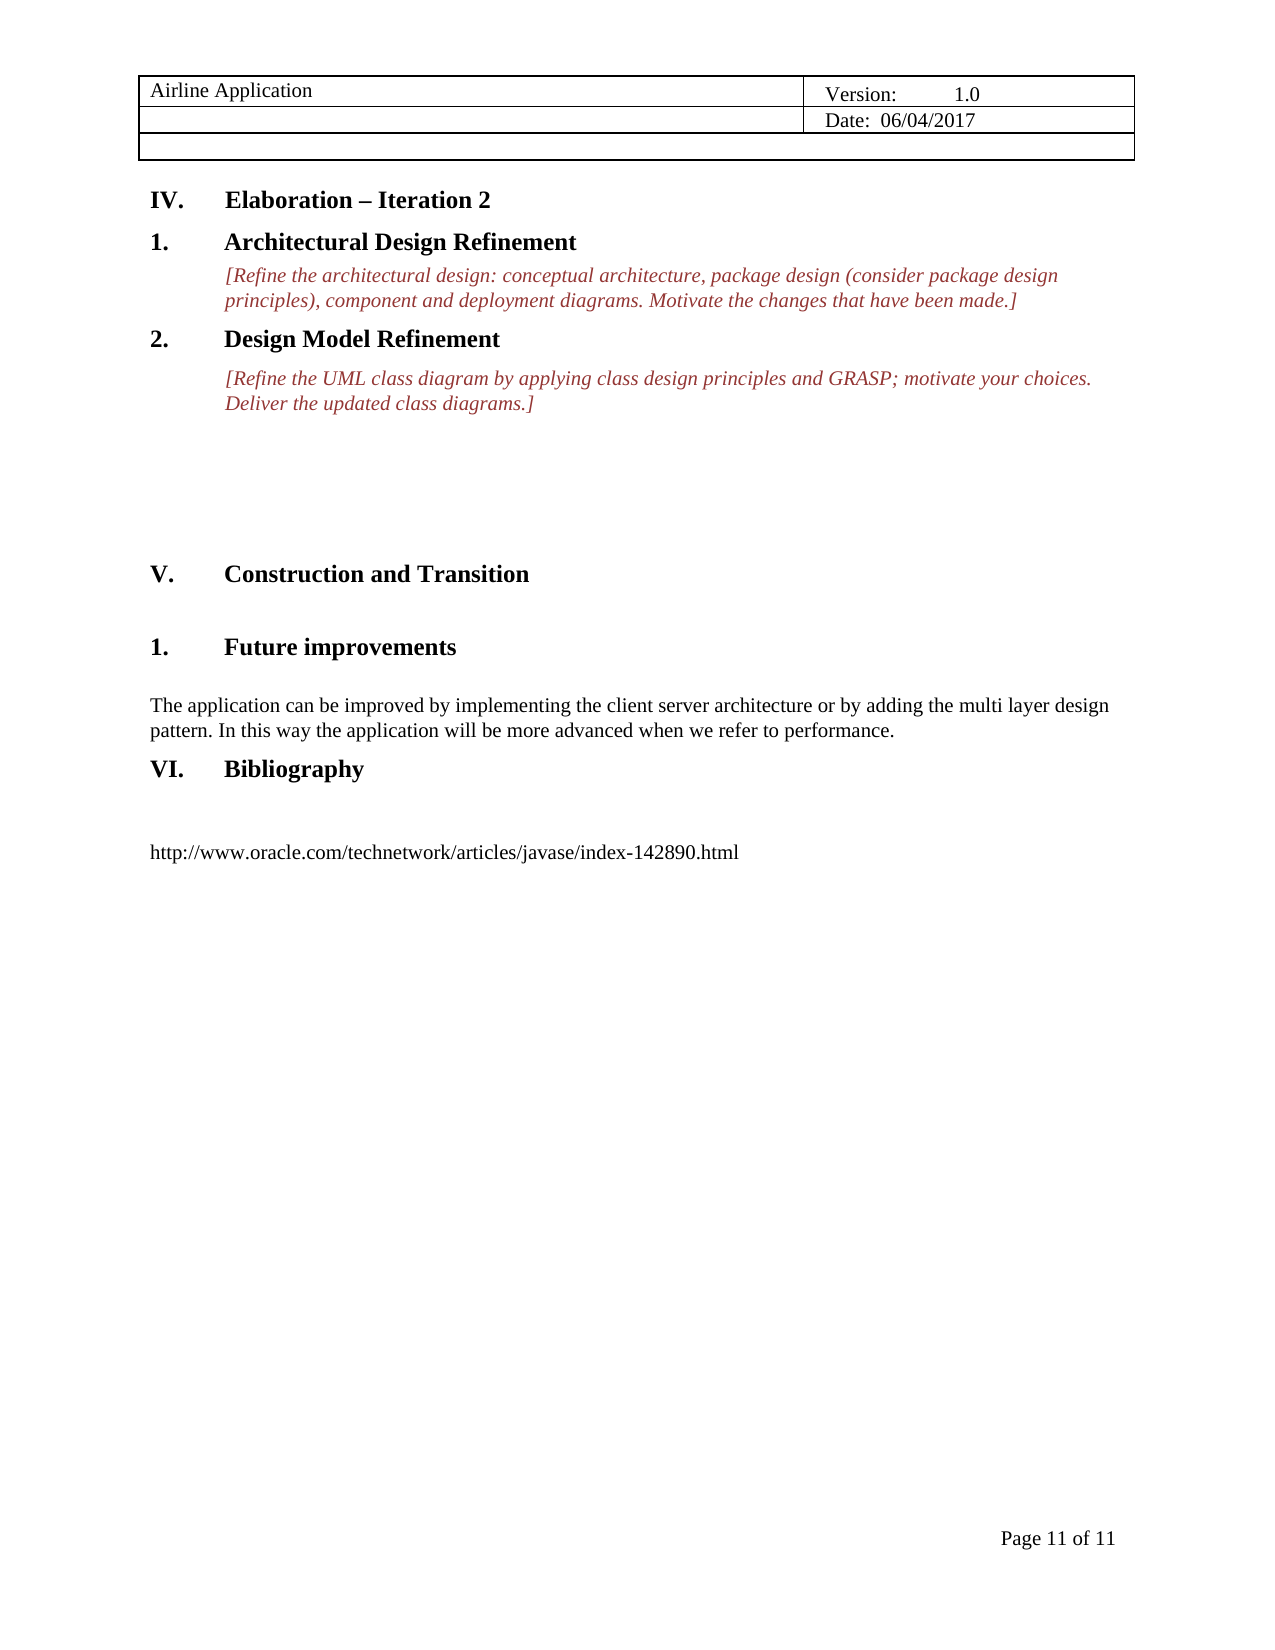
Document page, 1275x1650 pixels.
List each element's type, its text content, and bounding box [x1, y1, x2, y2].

text [Refine the architectural design: conceptual architecture, package design (consider package design principles), component and deployment diagrams. Motivate the changes that have been made.] [225, 262, 1125, 312]
subtitle Construction and Transition [150, 559, 1125, 588]
text The application can be improved by implementing the client server architecture or by adding the multi layer design pattern. In this way the application will be more advanced when we refer to performance. [150, 692, 1125, 742]
subtitle Elaboration – Iteration 2 [150, 185, 1125, 214]
text http://www.oracle.com/technetwork/articles/javase/index-142890.html [150, 839, 1125, 864]
subtitle Design Model Refinement [150, 324, 1125, 353]
subtitle Future improvements [150, 632, 1125, 660]
subtitle Bibliography [150, 754, 1125, 783]
subtitle [Refine the UML class diagram by applying class design principles and GRASP; motivate your choices. Deliver the updated class diagrams.] [225, 365, 1125, 415]
subtitle Architectural Design Refinement [150, 227, 1125, 255]
